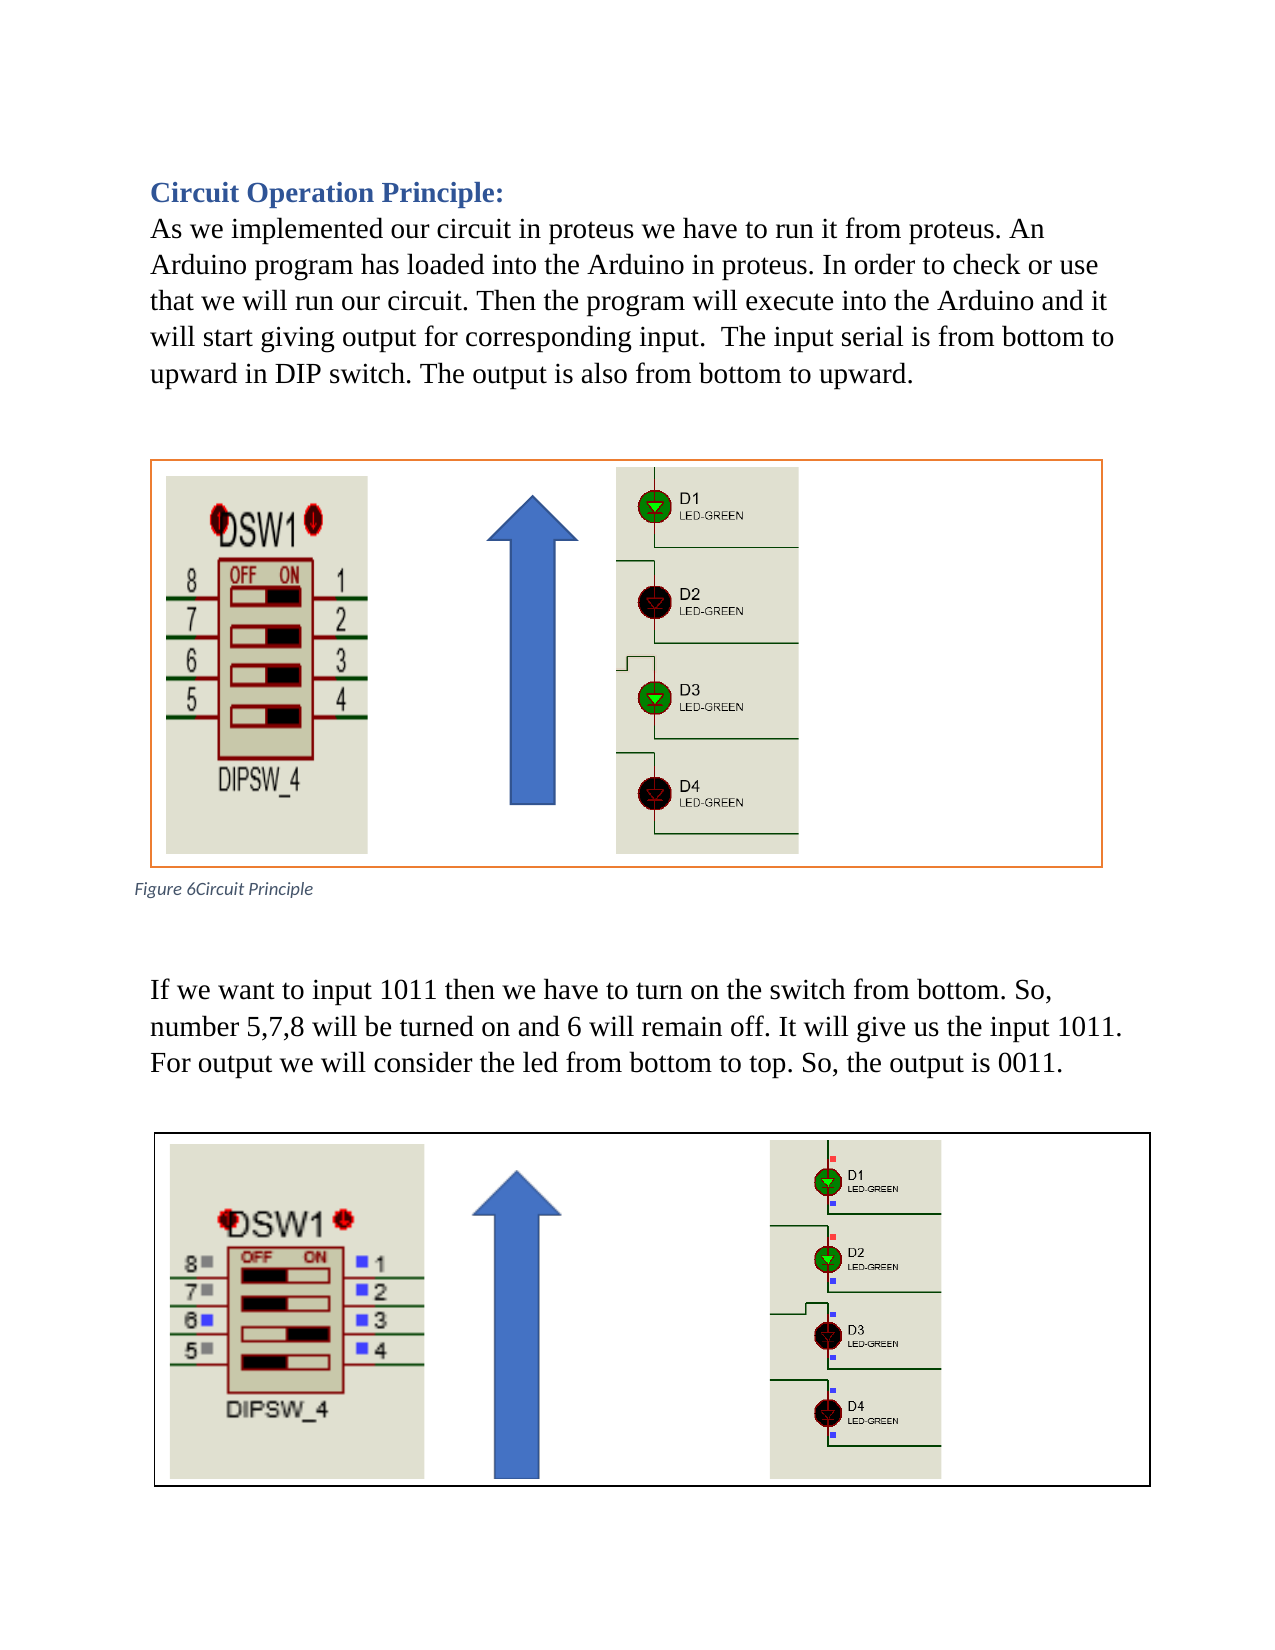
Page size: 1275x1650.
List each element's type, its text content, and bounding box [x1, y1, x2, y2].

picture [769, 1140, 942, 1479]
text As we implemented our circuit in proteus we have to run it from proteus. An Arduino program has loaded into the Arduino in proteus. In order to check or use that we will run our circuit. Then the program will execute into the Arduino and it will start giving output for corresponding input. The input serial is from bottom to upward in DIP switch. The output is also from bottom to upward. [150, 211, 1125, 389]
text If we want to input 1011 then we have to turn on the switch from bottom. So, number 5,7,8 will be turned on and 6 will remain off. It will give us the input 1011. For output we will consider the led from bottom to top. So, the output is 0011. [150, 972, 1125, 1078]
picture [616, 467, 799, 854]
subtitle Circuit Operation Principle: [150, 175, 1125, 208]
picture [166, 476, 368, 854]
picture [169, 1144, 425, 1479]
